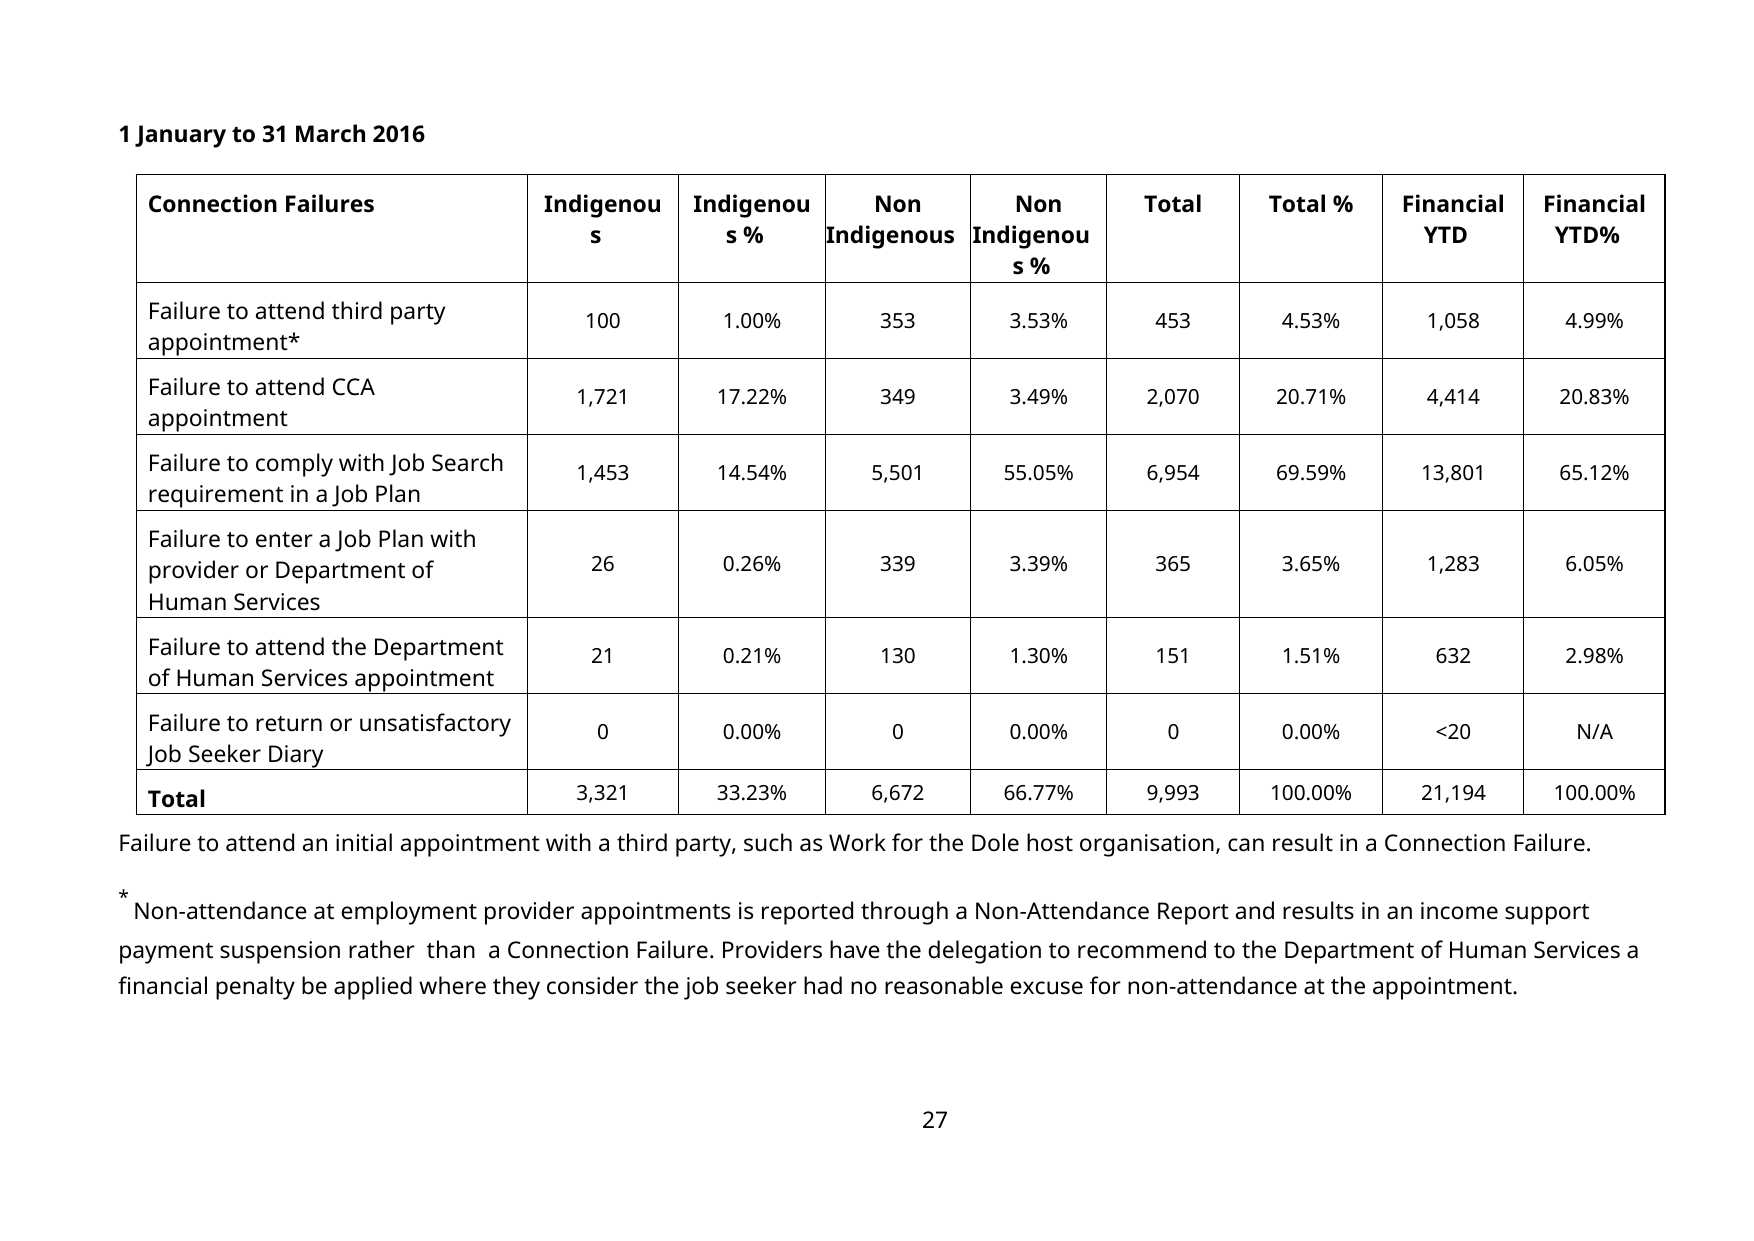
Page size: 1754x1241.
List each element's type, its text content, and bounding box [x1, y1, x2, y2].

table_cell 13,801 [1383, 435, 1523, 510]
text Failure to attend an initial appointment with a third party, such as Work for the Dole host organisation, can result in a Connection Failure. [118, 827, 1654, 859]
table_cell 100.00% [1524, 770, 1664, 814]
table_cell 5,501 [826, 435, 970, 510]
table_cell 1,283 [1383, 511, 1523, 617]
table_cell 0.00% [971, 694, 1106, 769]
table_cell 0.00% [679, 694, 825, 769]
table_header Connection Failures [137, 175, 527, 282]
table_cell 20.83% [1524, 359, 1664, 434]
table_cell 17.22% [679, 359, 825, 434]
table_header Non Indigenous [826, 175, 970, 282]
table_cell 151 [1107, 618, 1239, 693]
table_cell 20.71% [1240, 359, 1382, 434]
table_cell 3.65% [1240, 511, 1382, 617]
text 1 January to 31 March 2016 [103, 117, 1654, 149]
table_cell Failure to attend the Department of Human Services appointment [137, 618, 527, 693]
table_cell 2.98% [1524, 618, 1664, 693]
table_cell 349 [826, 359, 970, 434]
table_cell 3.39% [971, 511, 1106, 617]
table_header Indigenous [528, 175, 678, 282]
table_cell 1,058 [1383, 283, 1523, 358]
table_cell N/A [1524, 694, 1664, 769]
table_cell 0 [826, 694, 970, 769]
table_cell <20 [1383, 694, 1523, 769]
table_cell 339 [826, 511, 970, 617]
table_cell 14.54% [679, 435, 825, 510]
table_header Indigenous % [679, 175, 825, 282]
table_cell 100 [528, 283, 678, 358]
table_header Total % [1240, 175, 1382, 282]
table_cell Failure to attend CCA appointment [137, 359, 527, 434]
table_cell 0 [528, 694, 678, 769]
table_cell 6,954 [1107, 435, 1239, 510]
table_cell 632 [1383, 618, 1523, 693]
table_cell Failure to return or unsatisfactory Job Seeker Diary [137, 694, 527, 769]
table_cell 3,321 [528, 770, 678, 814]
table_cell Failure to enter a Job Plan with provider or Department of Human Services [137, 511, 527, 617]
table_header Financial YTD [1383, 175, 1523, 282]
table_cell 21 [528, 618, 678, 693]
table_header Total [1107, 175, 1239, 282]
table_cell 55.05% [971, 435, 1106, 510]
table_cell 26 [528, 511, 678, 617]
table_cell 3.53% [971, 283, 1106, 358]
table_cell 0.21% [679, 618, 825, 693]
table_cell Failure to comply with Job Search requirement in a Job Plan [137, 435, 527, 510]
table_cell 365 [1107, 511, 1239, 617]
table_cell 4.53% [1240, 283, 1382, 358]
table_cell 4.99% [1524, 283, 1664, 358]
table_cell 0.26% [679, 511, 825, 617]
table_cell Total [137, 770, 527, 814]
table_cell 0.00% [1240, 694, 1382, 769]
table_cell 9,993 [1107, 770, 1239, 814]
table_cell 130 [826, 618, 970, 693]
table_header Non Indigenous % [971, 175, 1106, 282]
table_cell 1.30% [971, 618, 1106, 693]
table_cell 4,414 [1383, 359, 1523, 434]
table_cell 6,672 [826, 770, 970, 814]
table_cell 33.23% [679, 770, 825, 814]
table_cell 65.12% [1524, 435, 1664, 510]
table_cell 1,453 [528, 435, 678, 510]
table_cell 2,070 [1107, 359, 1239, 434]
text * Non-attendance at employment provider appointments is reported through a Non-Attendance Report and results in an income support payment suspension rather than a Connection Failure. Providers have the delegation to recommend to the Department of Human Services a financial penalty be applied where they consider the job seeker had no reasonable excuse for non-attendance at the appointment. [118, 884, 1654, 1001]
table_cell 69.59% [1240, 435, 1382, 510]
table_cell 66.77% [971, 770, 1106, 814]
table_cell 1,721 [528, 359, 678, 434]
table_cell 453 [1107, 283, 1239, 358]
table_header Financial YTD% [1524, 175, 1664, 282]
table_cell 353 [826, 283, 970, 358]
table_cell 0 [1107, 694, 1239, 769]
table_cell Failure to attend third party appointment* [137, 283, 527, 358]
table_cell 100.00% [1240, 770, 1382, 814]
table_cell 21,194 [1383, 770, 1523, 814]
table_cell 1.00% [679, 283, 825, 358]
table_cell 3.49% [971, 359, 1106, 434]
table_cell 6.05% [1524, 511, 1664, 617]
table_cell 1.51% [1240, 618, 1382, 693]
